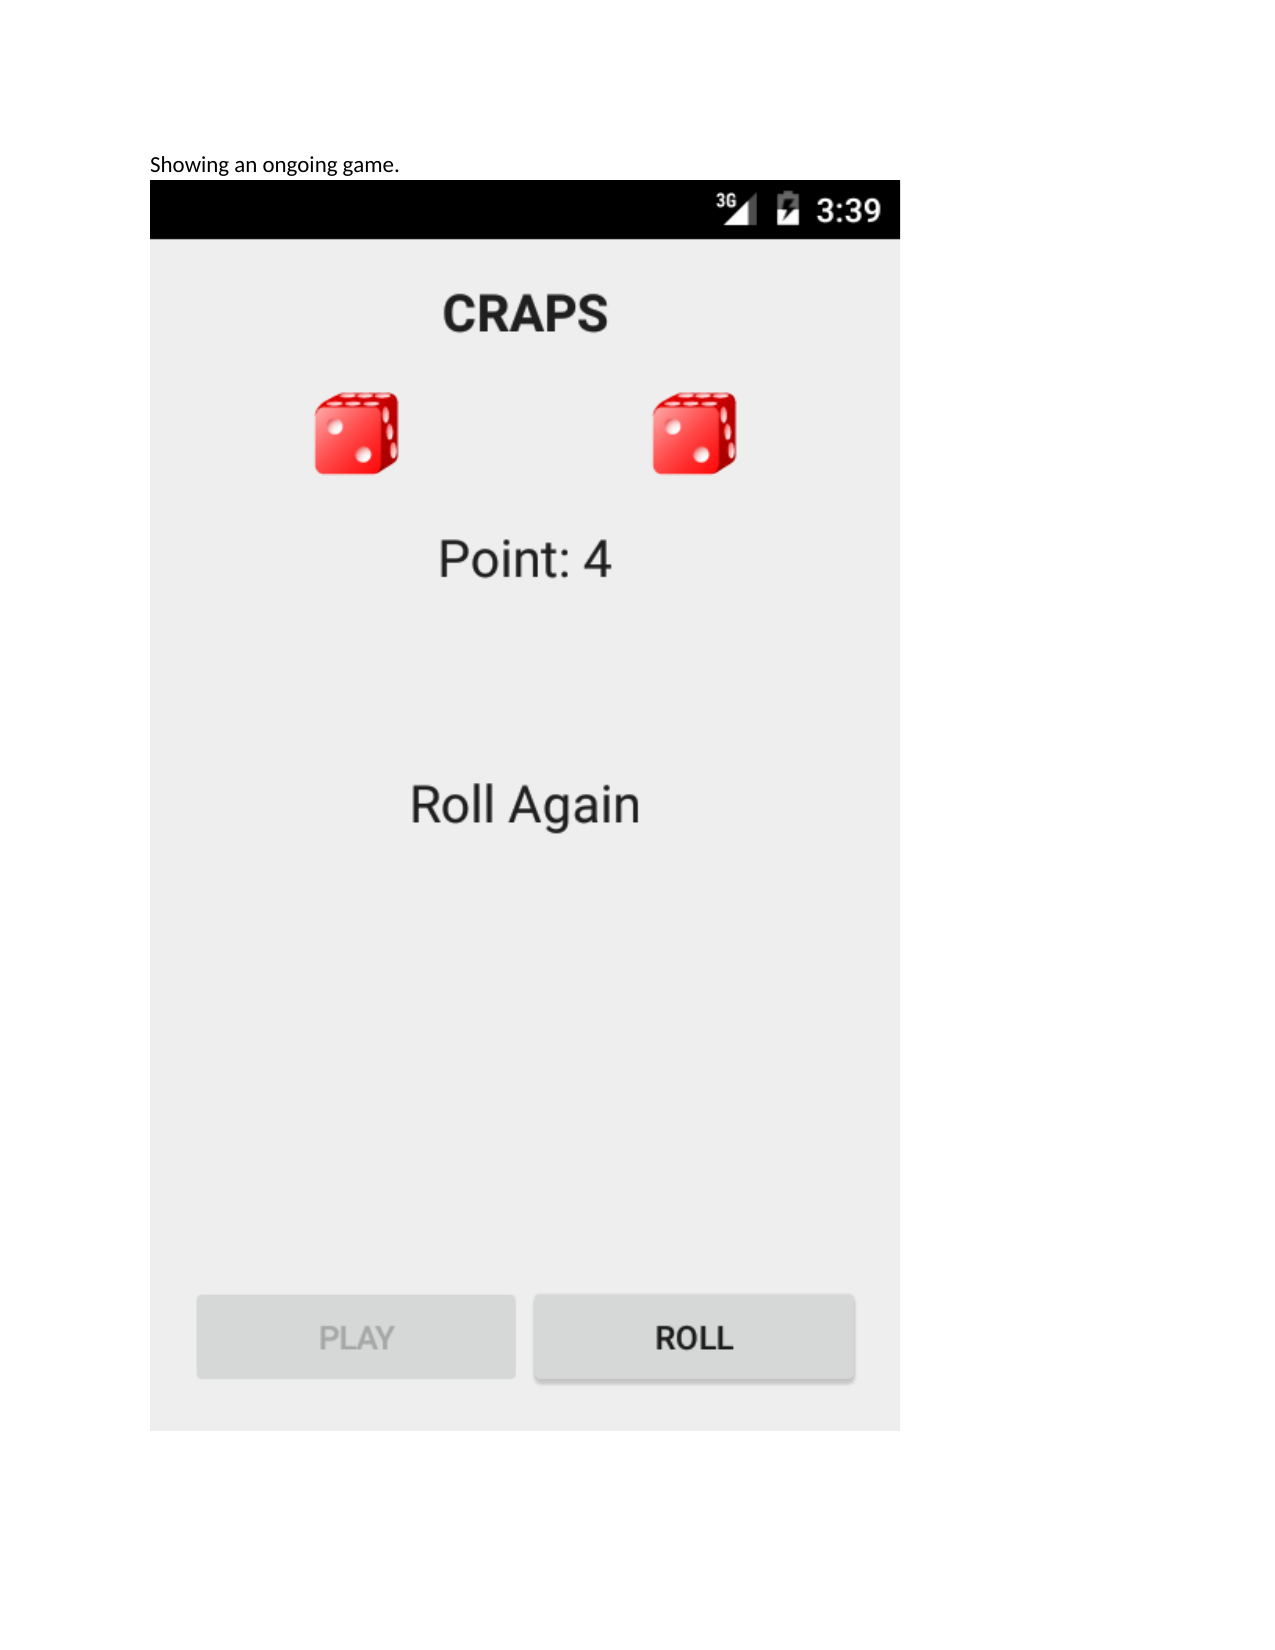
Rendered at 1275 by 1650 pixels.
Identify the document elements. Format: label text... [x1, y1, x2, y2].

picture [150, 180, 901, 1431]
